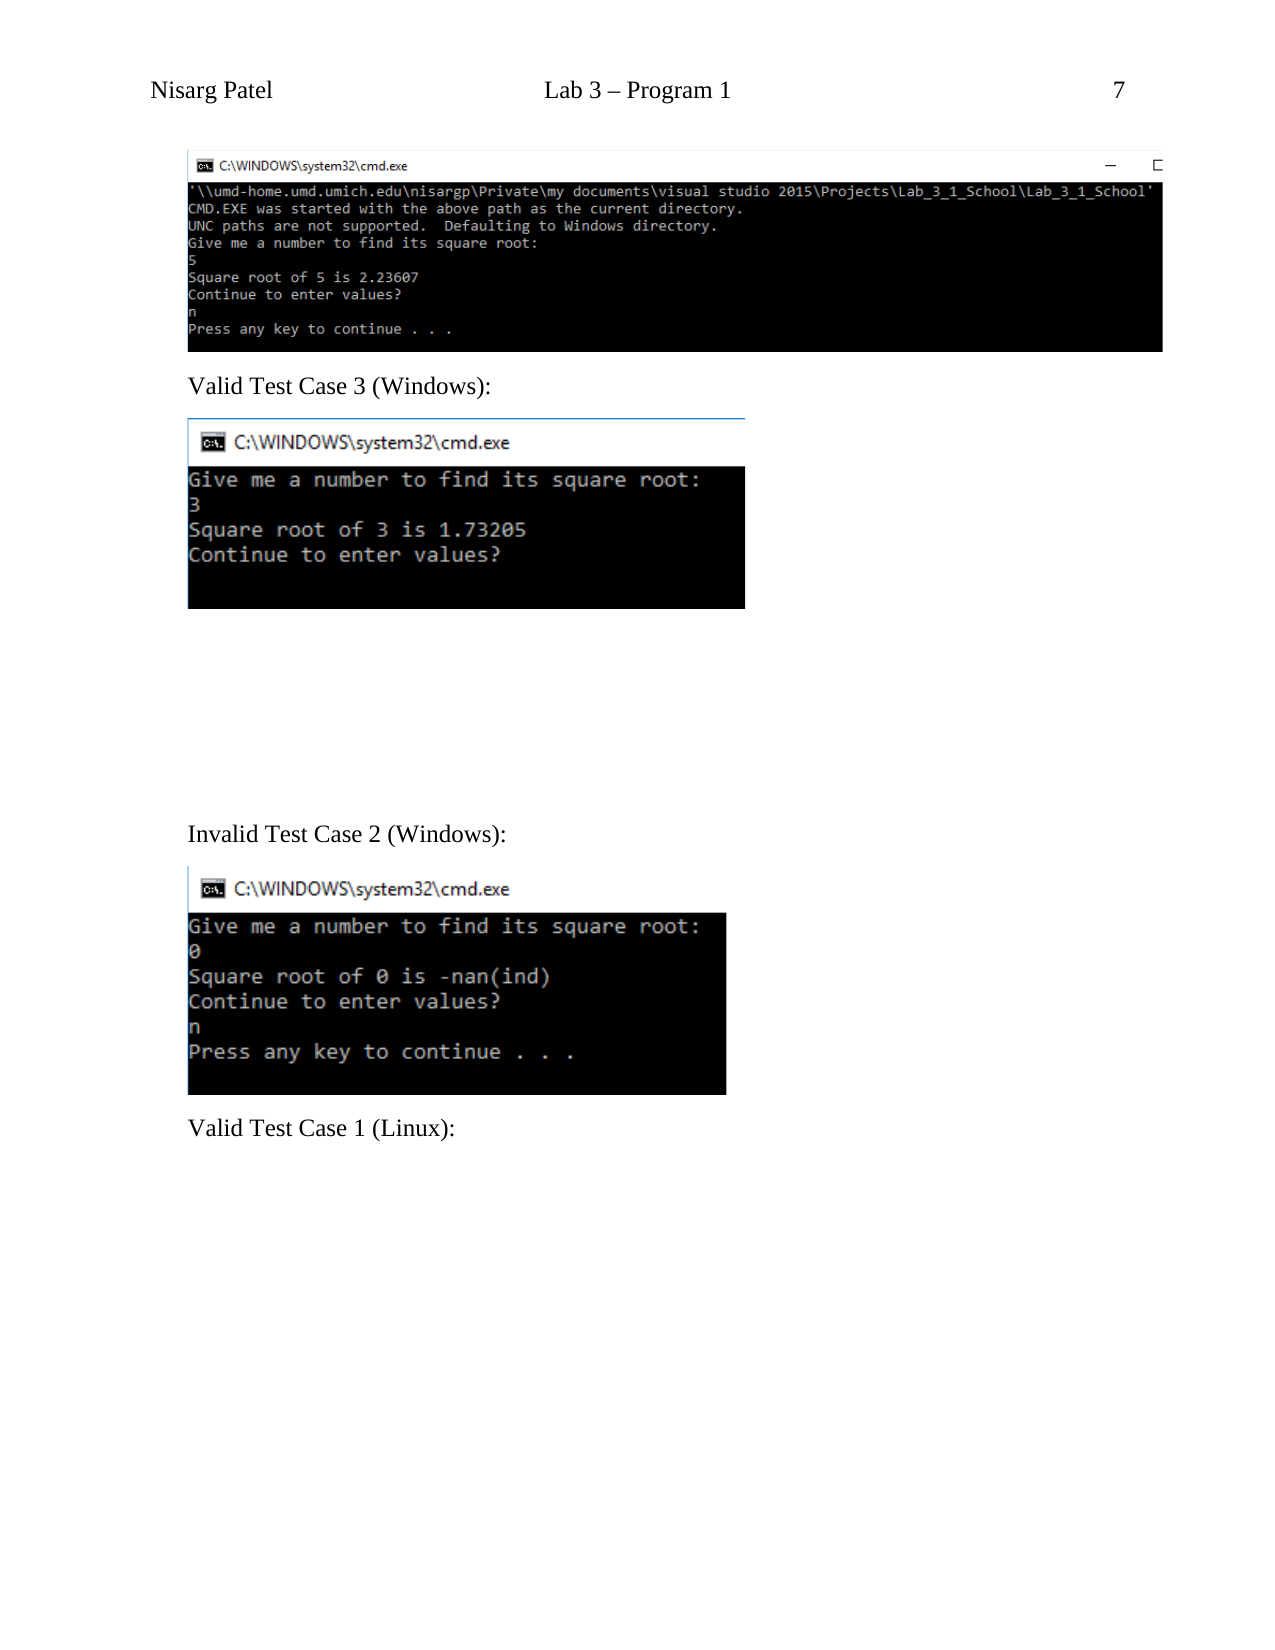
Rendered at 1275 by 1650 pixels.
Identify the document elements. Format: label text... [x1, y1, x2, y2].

text Valid Test Case 1 (Linux): [187, 1113, 1125, 1142]
picture [187, 866, 727, 1095]
picture [187, 150, 1163, 352]
picture [187, 418, 746, 609]
text Invalid Test Case 2 (Windows): [187, 819, 1125, 847]
text Valid Test Case 3 (Windows): [187, 371, 1125, 399]
